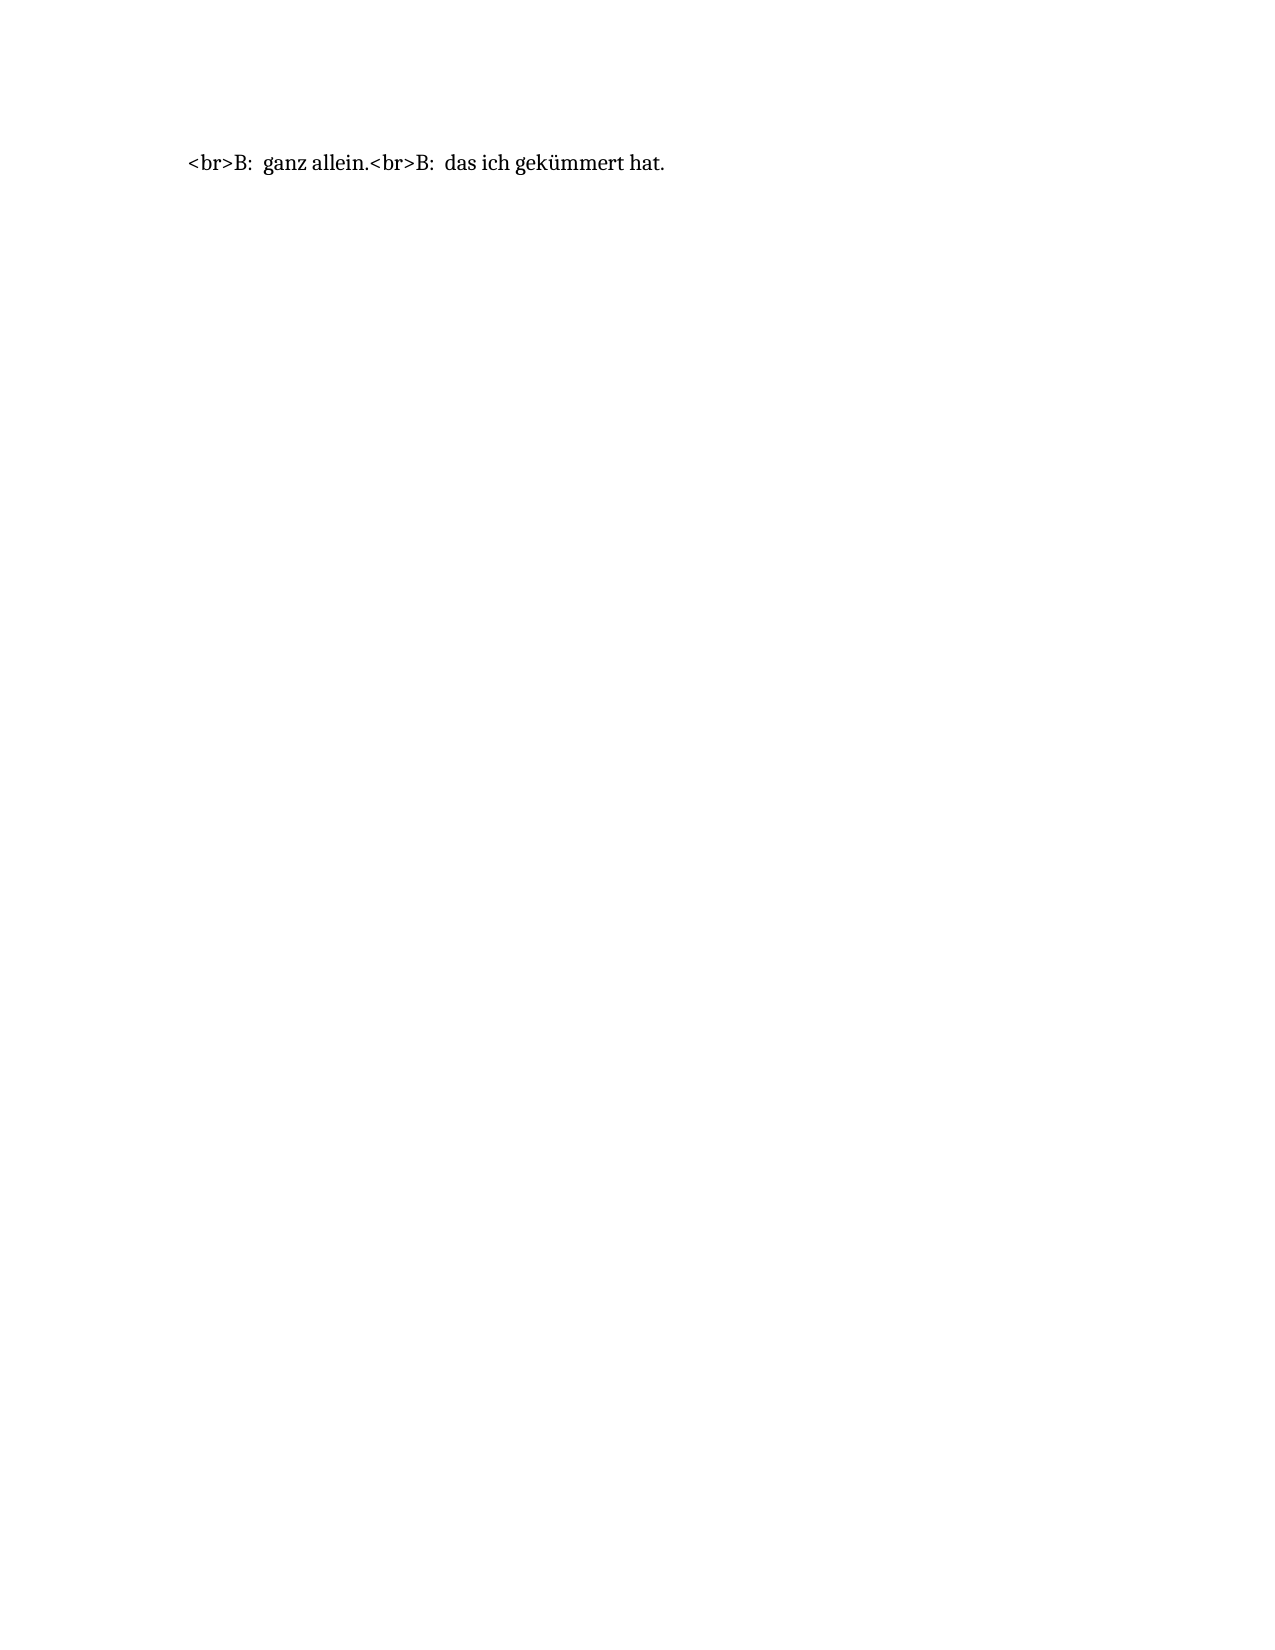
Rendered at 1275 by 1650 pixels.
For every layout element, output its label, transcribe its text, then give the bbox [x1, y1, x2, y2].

text <br>B: ganz allein.<br>B: das ich gekümmert hat. [187, 150, 1087, 176]
